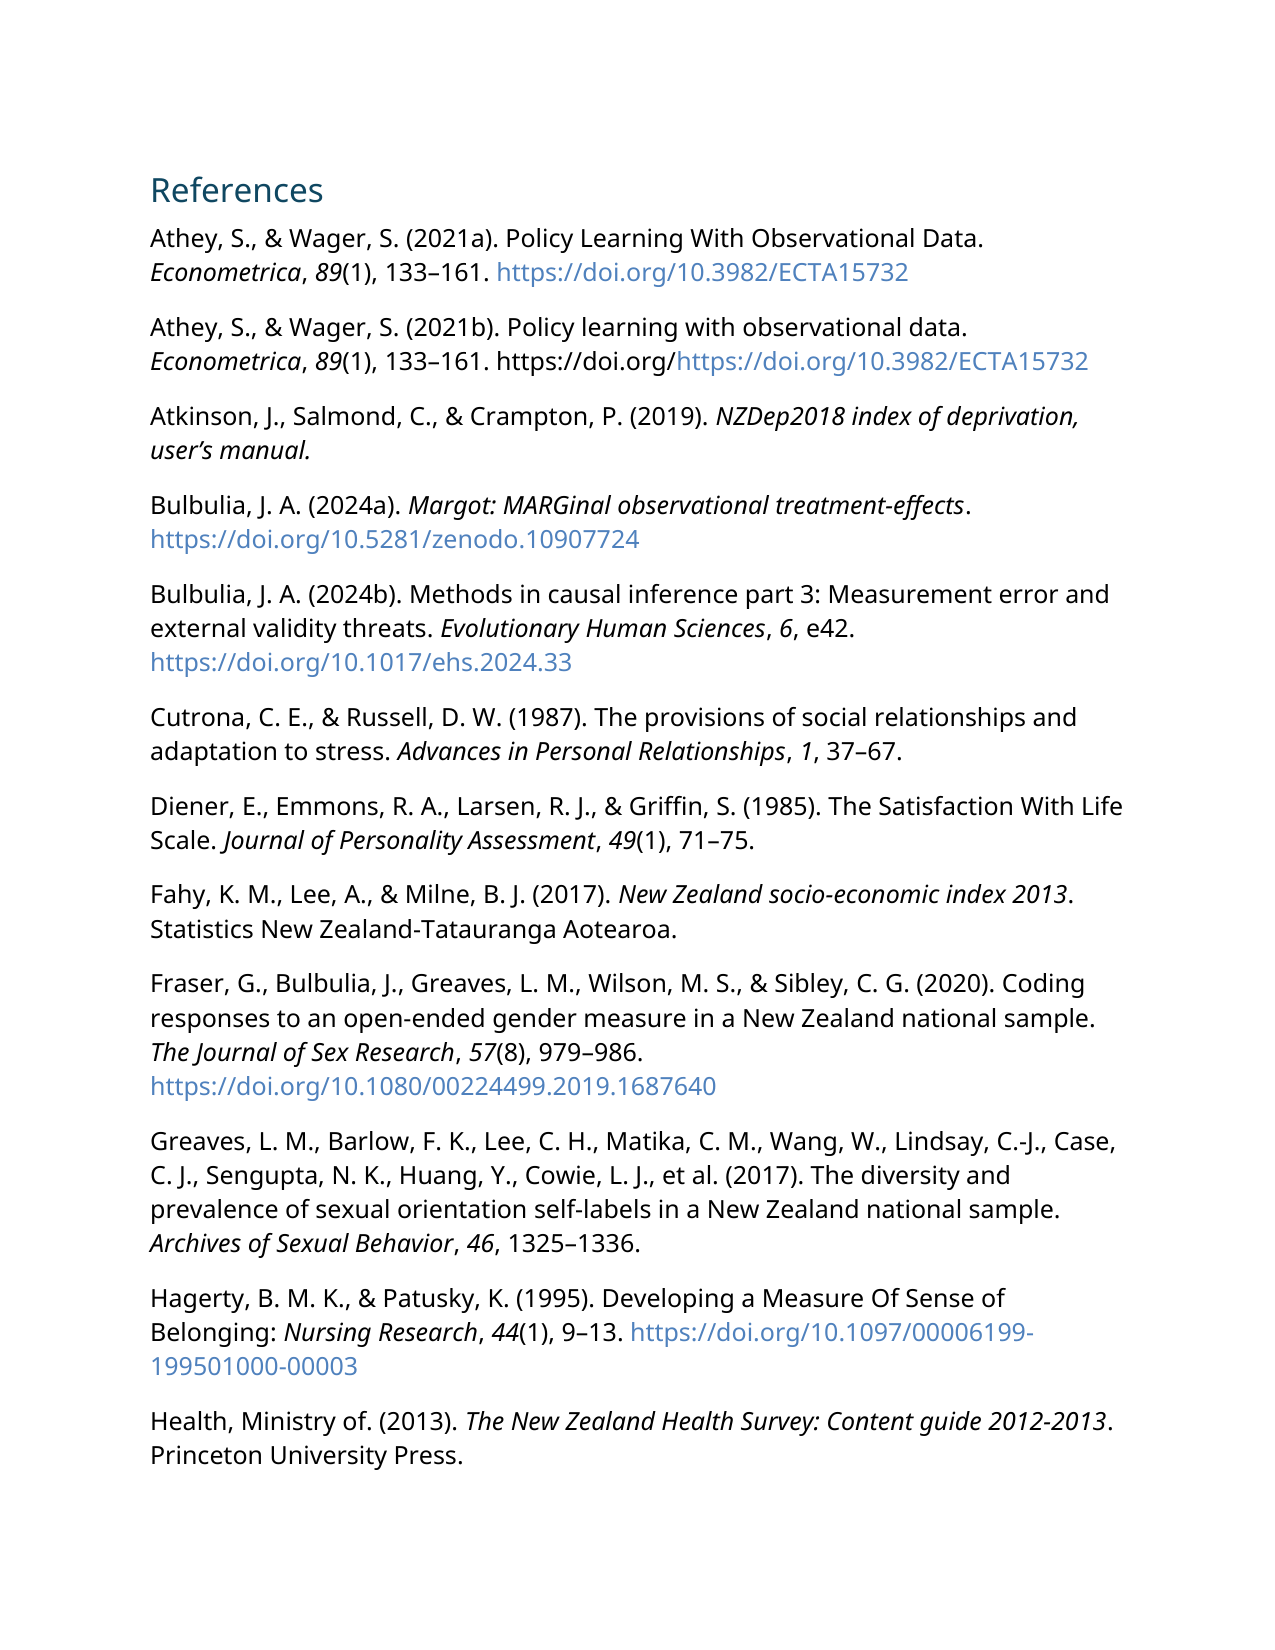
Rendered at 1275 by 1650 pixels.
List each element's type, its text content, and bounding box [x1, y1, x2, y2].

text Greaves, L. M., Barlow, F. K., Lee, C. H., Matika, C. M., Wang, W., Lindsay, C.-J., Case, C. J., Sengupta, N. K., Huang, Y., Cowie, L. J., et al. (2017). The diversity and prevalence of sexual orientation self-labels in a New Zealand national sample. Archives of Sexual Behavior, 46, 1325–1336. [150, 1123, 1125, 1259]
text Bulbulia, J. A. (2024a). Margot: MARGinal observational treatment-effects. https://doi.org/10.5281/zenodo.10907724 [150, 487, 1125, 555]
text Hagerty, B. M. K., & Patusky, K. (1995). Developing a Measure Of Sense of Belonging: Nursing Research, 44(1), 9–13. https://doi.org/10.1097/00006199-199501000-00003 [150, 1280, 1125, 1382]
text Bulbulia, J. A. (2024b). Methods in causal inference part 3: Measurement error and external validity threats. Evolutionary Human Sciences, 6, e42. https://doi.org/10.1017/ehs.2024.33 [150, 576, 1125, 678]
text Cutrona, C. E., & Russell, D. W. (1987). The provisions of social relationships and adaptation to stress. Advances in Personal Relationships, 1, 37–67. [150, 699, 1125, 767]
text Fraser, G., Bulbulia, J., Greaves, L. M., Wilson, M. S., & Sibley, C. G. (2020). Coding responses to an open-ended gender measure in a New Zealand national sample. The Journal of Sex Research, 57(8), 979–986. https://doi.org/10.1080/00224499.2019.1687640 [150, 966, 1125, 1102]
subtitle References [150, 167, 1125, 212]
text Diener, E., Emmons, R. A., Larsen, R. J., & Griffin, S. (1985). The Satisfaction With Life Scale. Journal of Personality Assessment, 49(1), 71–75. [150, 788, 1125, 856]
text Fahy, K. M., Lee, A., & Milne, B. J. (2017). New Zealand socio-economic index 2013. Statistics New Zealand-Tatauranga Aotearoa. [150, 877, 1125, 945]
text Athey, S., & Wager, S. (2021b). Policy learning with observational data. Econometrica, 89(1), 133–161. https://doi.org/https://doi.org/10.3982/ECTA15732 [150, 309, 1125, 377]
text Atkinson, J., Salmond, C., & Crampton, P. (2019). NZDep2018 index of deprivation, user’s manual. [150, 398, 1125, 466]
text Health, Ministry of. (2013). The New Zealand Health Survey: Content guide 2012-2013. Princeton University Press. [150, 1403, 1125, 1471]
text Athey, S., & Wager, S. (2021a). Policy Learning With Observational Data. Econometrica, 89(1), 133–161. https://doi.org/10.3982/ECTA15732 [150, 220, 1125, 288]
